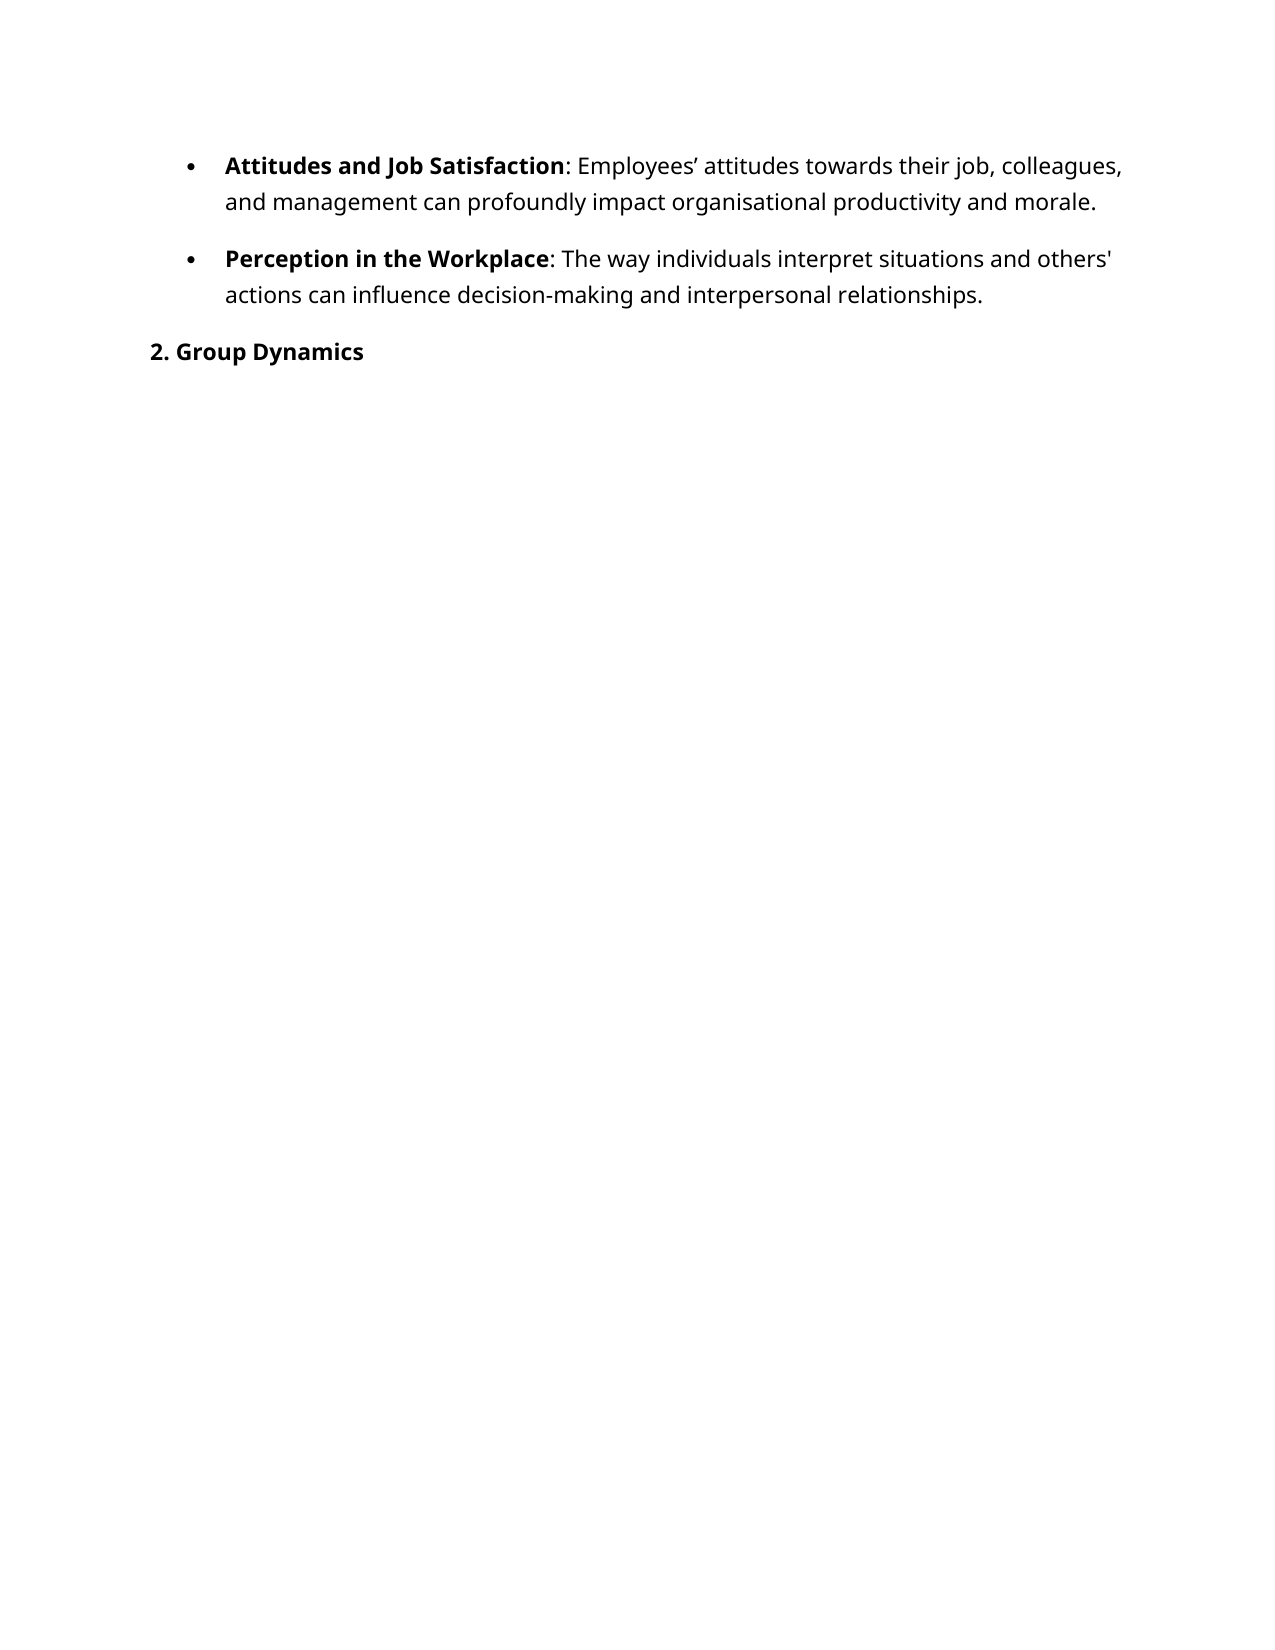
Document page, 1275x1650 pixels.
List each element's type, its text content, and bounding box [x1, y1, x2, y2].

list Perception in the Workplace: The way individuals interpret situations and others' actions can influence decision-making and interpersonal relationships. [187, 243, 1125, 310]
text 2. Group Dynamics [150, 335, 1125, 367]
list Attitudes and Job Satisfaction: Employees’ attitudes towards their job, colleagues, and management can profoundly impact organisational productivity and morale. [187, 150, 1125, 217]
